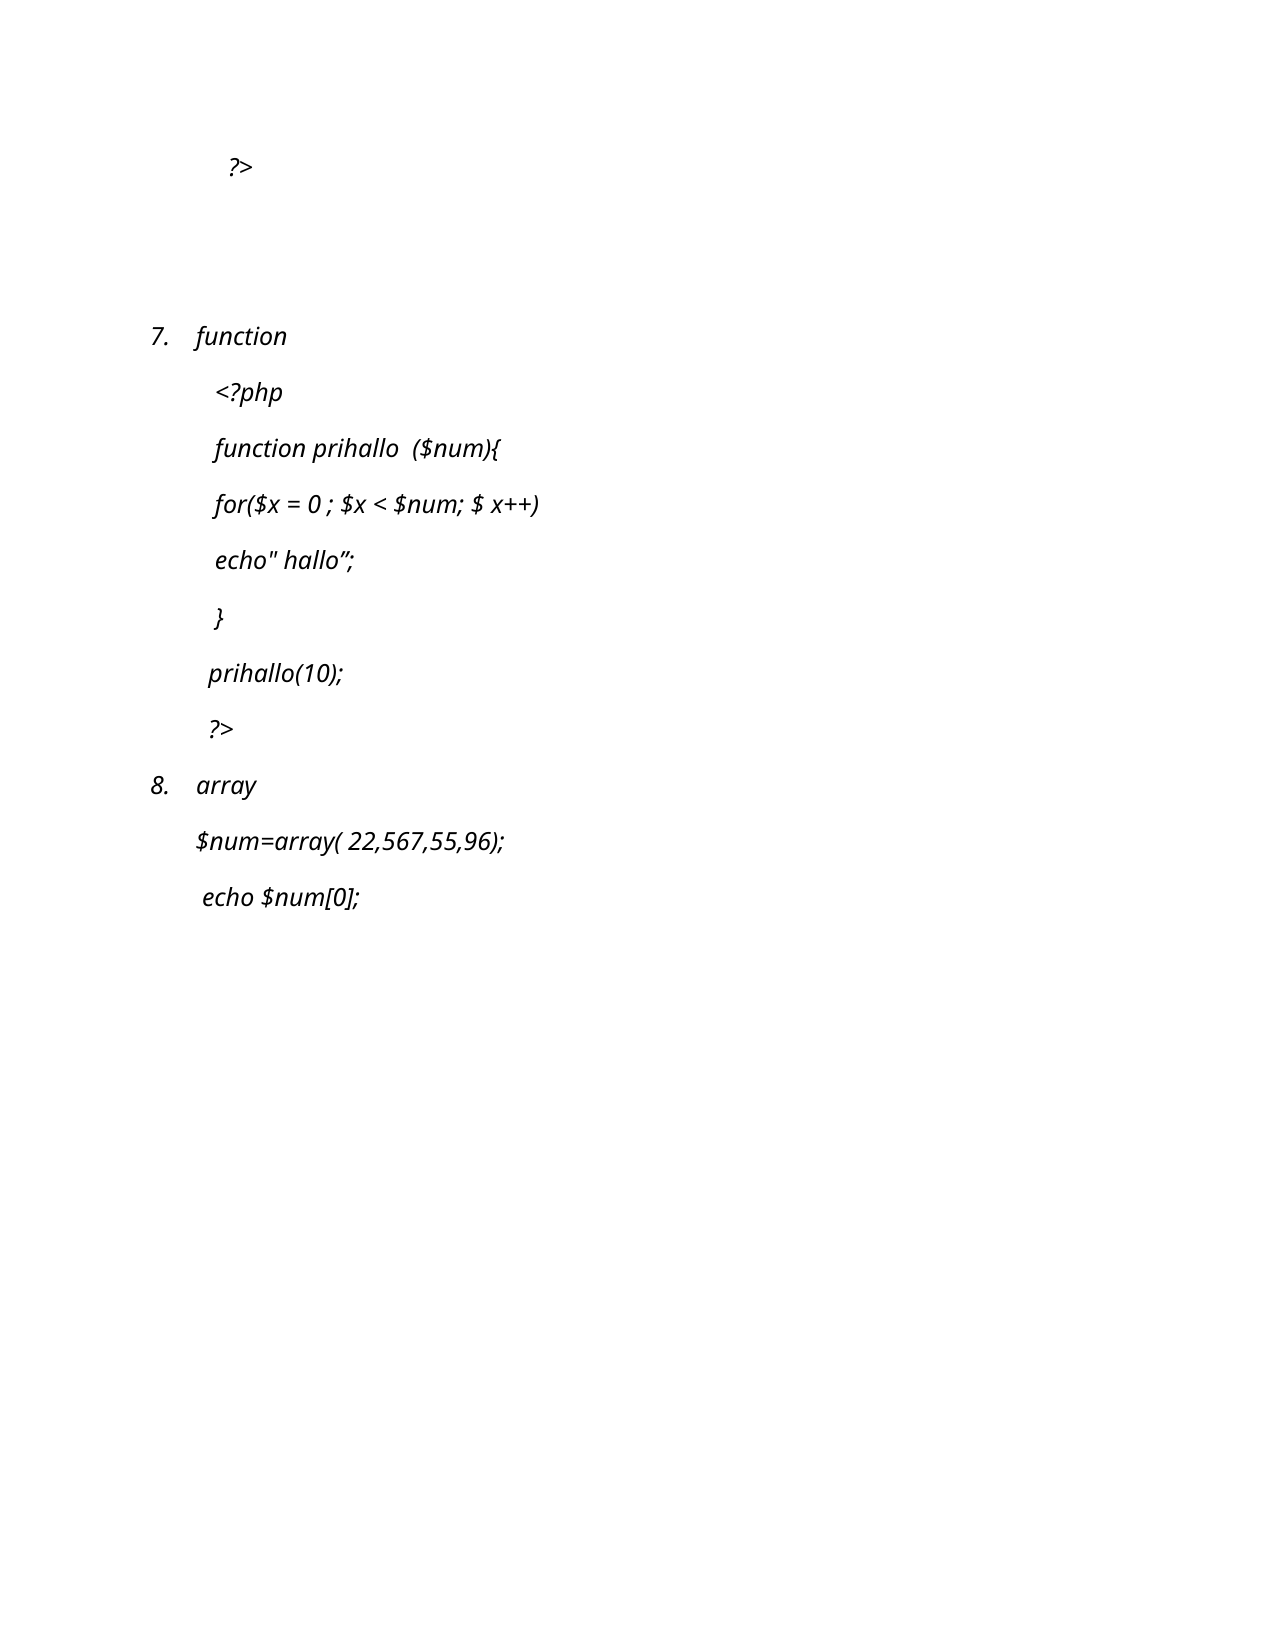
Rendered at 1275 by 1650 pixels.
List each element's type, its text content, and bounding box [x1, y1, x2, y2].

text 7. function [150, 318, 1125, 352]
text for($x = 0 ; $x < $num; $ x++) [150, 487, 1125, 521]
text ?> [150, 711, 1125, 746]
text echo" hallo”; [150, 543, 1125, 577]
text 8. array [150, 768, 1125, 802]
text $num=array( 22,567,55,96); [150, 824, 1125, 858]
text ?> [150, 150, 1125, 184]
text function prihallo ($num){ [150, 431, 1125, 465]
text } [150, 599, 1125, 633]
text echo $num[0]; [150, 880, 1125, 914]
text prihallo(10); [150, 655, 1125, 689]
text <?php [150, 374, 1125, 409]
